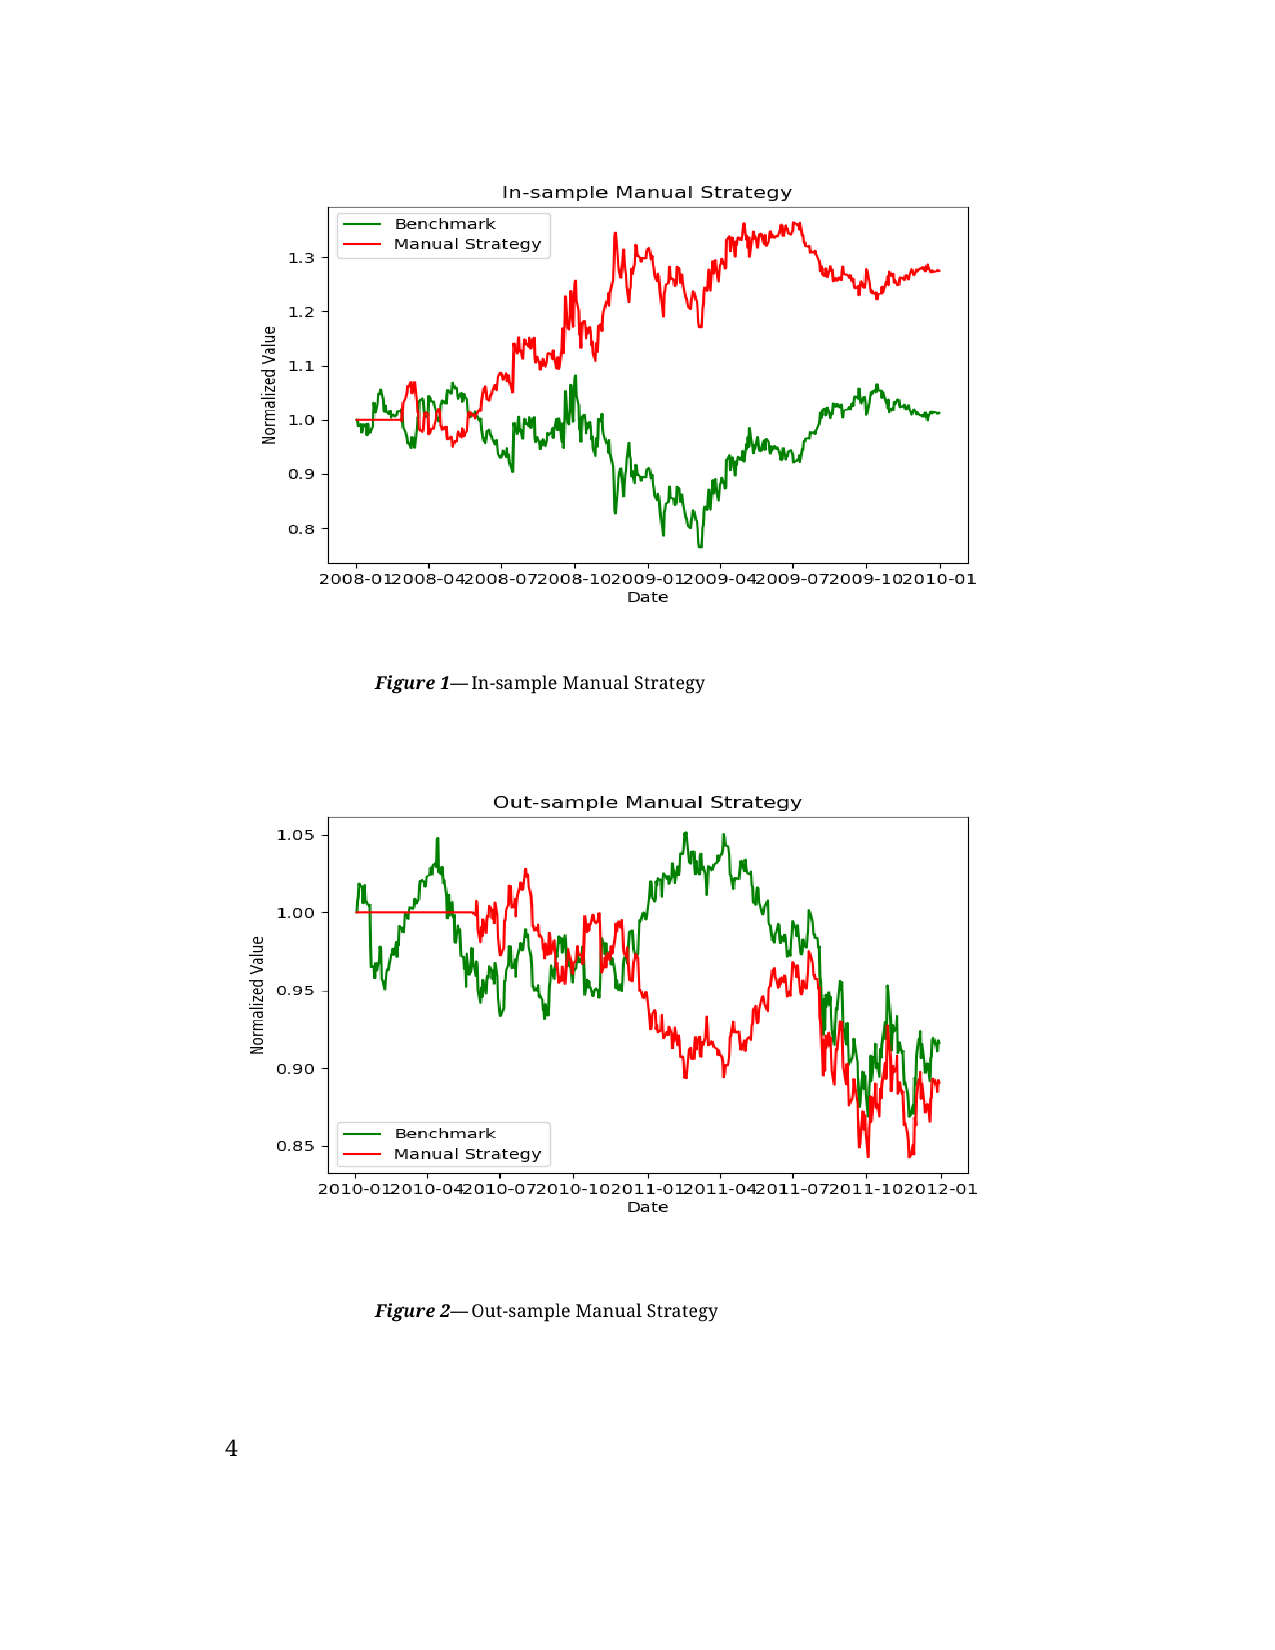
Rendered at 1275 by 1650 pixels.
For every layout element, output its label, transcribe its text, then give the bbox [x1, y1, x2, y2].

list Out-sample Manual Strategy [375, 1294, 900, 1323]
picture [225, 150, 1050, 614]
list In-sample Manual Strategy [375, 666, 900, 696]
picture [225, 760, 1050, 1224]
